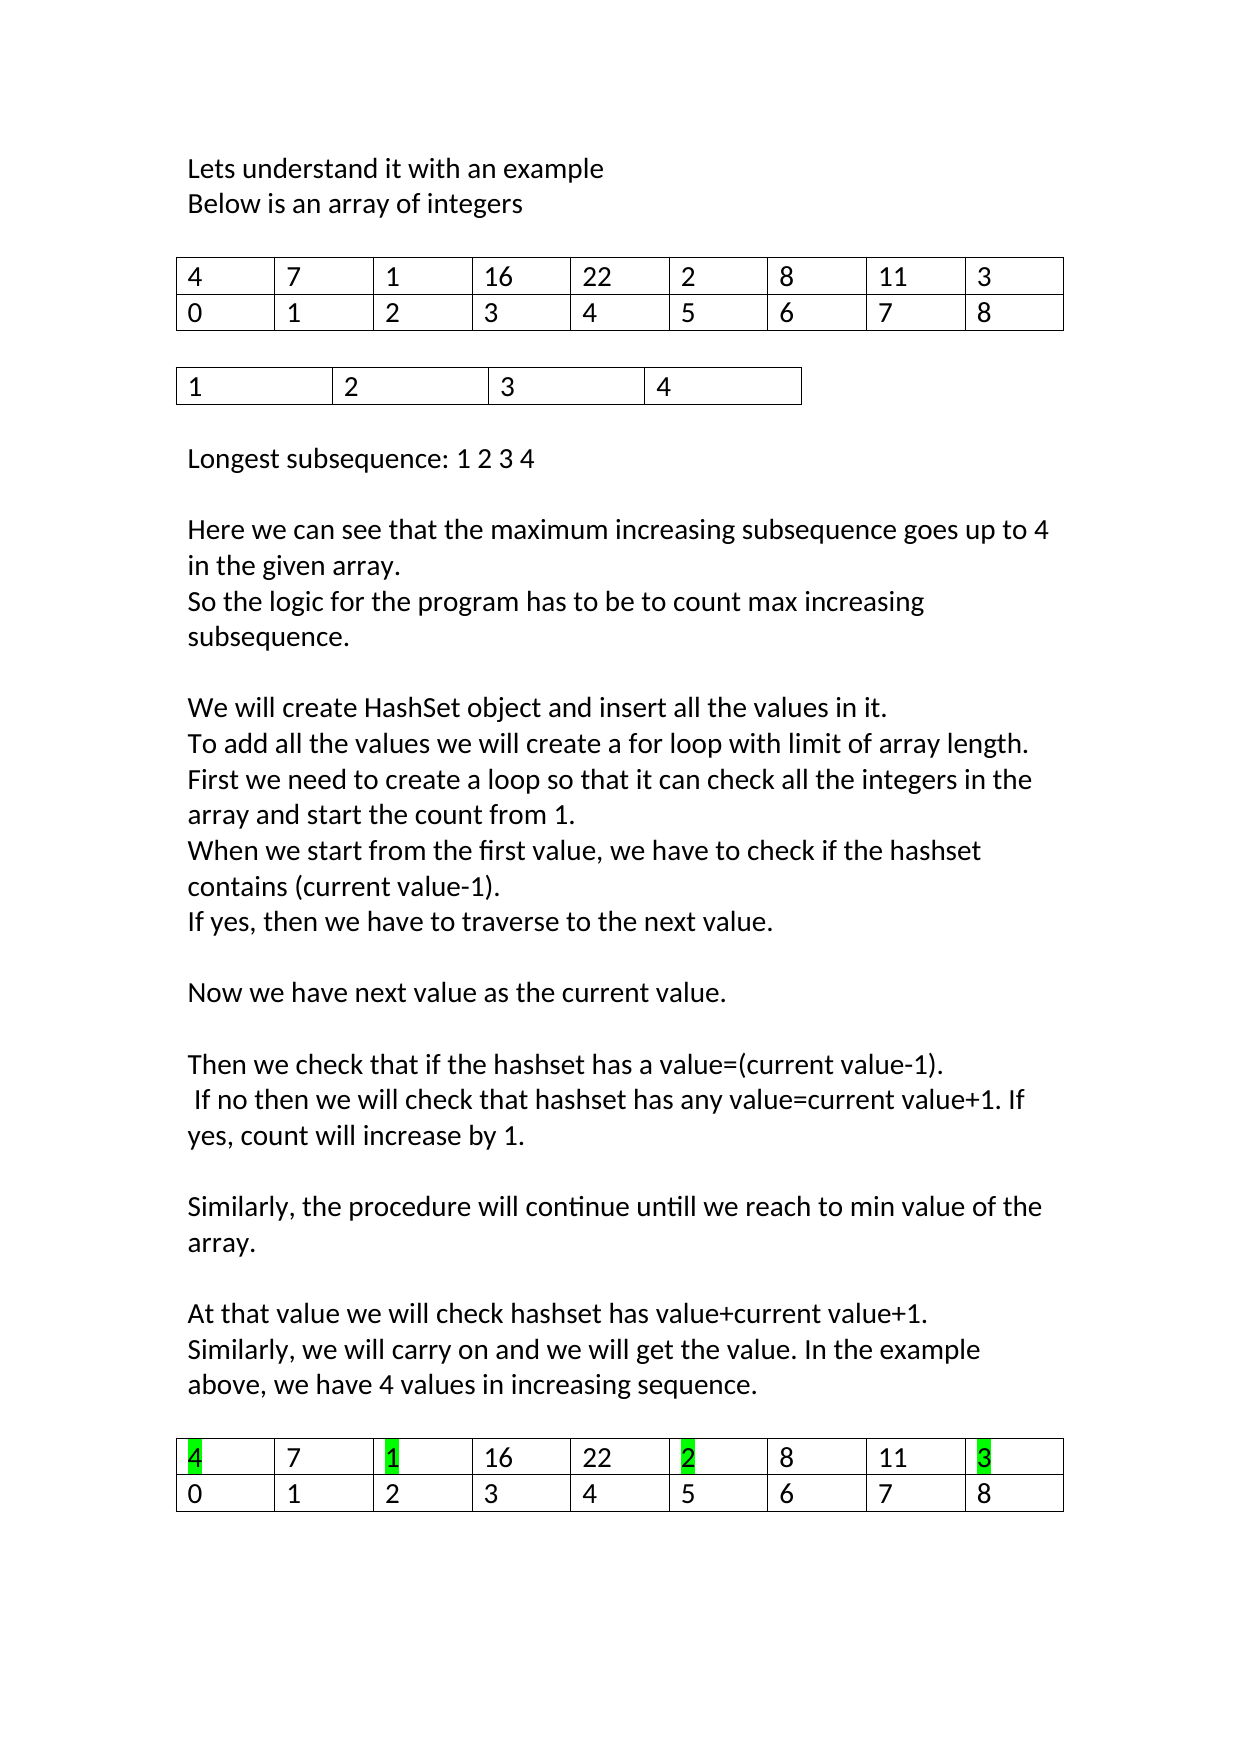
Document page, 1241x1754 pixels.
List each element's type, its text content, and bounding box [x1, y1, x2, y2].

table_header 4 [645, 368, 801, 403]
table_cell 8 [966, 1475, 1063, 1511]
text Similarly, we will carry on and we will get the value. In the example above, we have 4 values in increasing sequence. [187, 1331, 1053, 1402]
table_cell 7 [867, 1475, 965, 1511]
text Similarly, the procedure will continue untill we reach to min value of the array. [187, 1188, 1053, 1259]
table_cell 1 [275, 1475, 373, 1511]
table_header 7 [275, 1439, 373, 1474]
table_cell 2 [374, 295, 472, 330]
table_header 22 [571, 1439, 669, 1474]
table_header 16 [473, 1439, 570, 1474]
table_cell 8 [966, 295, 1063, 330]
text Now we have next value as the current value. [187, 974, 1053, 1010]
text When we start from the first value, we have to check if the hashset contains (current value-1). [187, 832, 1053, 903]
table_cell 1 [275, 295, 373, 330]
table_header 1 [399, 1439, 472, 1474]
text At that value we will check hashset has value+current value+1. [187, 1295, 1053, 1331]
text Longest subsequence: 1 2 3 4 [187, 440, 1053, 476]
text Lets understand it with an example [187, 150, 1053, 186]
table_header 11 [867, 258, 965, 293]
text Below is an array of integers [187, 186, 1053, 221]
text If yes, then we have to traverse to the next value. [187, 903, 1053, 939]
table_cell 3 [473, 295, 570, 330]
text So the logic for the program has to be to count max increasing subsequence. [187, 583, 1053, 654]
table_cell 0 [177, 1475, 274, 1511]
table_header 3 [991, 1439, 1063, 1474]
table_header 2 [333, 368, 488, 403]
table_cell 4 [571, 1475, 669, 1511]
table_cell 2 [374, 1475, 472, 1511]
table_header 11 [867, 1439, 965, 1474]
table_header 8 [768, 258, 866, 293]
table_cell 6 [768, 1475, 866, 1511]
table_header 2 [695, 1439, 767, 1474]
table_header 1 [374, 258, 472, 293]
text To add all the values we will create a for loop with limit of array length. [187, 725, 1053, 761]
table_cell 6 [768, 295, 866, 330]
table_header 1 [177, 368, 332, 403]
table_header 3 [966, 258, 1063, 293]
table_cell 5 [670, 1475, 767, 1511]
table_header 4 [177, 258, 274, 293]
table_header 8 [768, 1439, 866, 1474]
table_cell 3 [473, 1475, 570, 1511]
table_header 16 [473, 258, 570, 293]
table_header 7 [275, 258, 373, 293]
table_cell 7 [867, 295, 965, 330]
table_header 22 [571, 258, 669, 293]
table_header 2 [670, 258, 767, 293]
text Here we can see that the maximum increasing subsequence goes up to 4 in the given array. [187, 511, 1053, 583]
text Then we check that if the hashset has a value=(current value-1). [187, 1046, 1053, 1081]
table_cell 4 [571, 295, 669, 330]
text First we need to create a loop so that it can check all the integers in the array and start the count from 1. [187, 761, 1053, 832]
table_header 3 [489, 368, 644, 403]
table_header 4 [202, 1439, 274, 1474]
table_cell 0 [177, 295, 274, 330]
text We will create HashSet object and insert all the values in it. [187, 689, 1053, 725]
text If no then we will check that hashset has any value=current value+1. If yes, count will increase by 1. [187, 1081, 1053, 1153]
table_cell 5 [670, 295, 767, 330]
